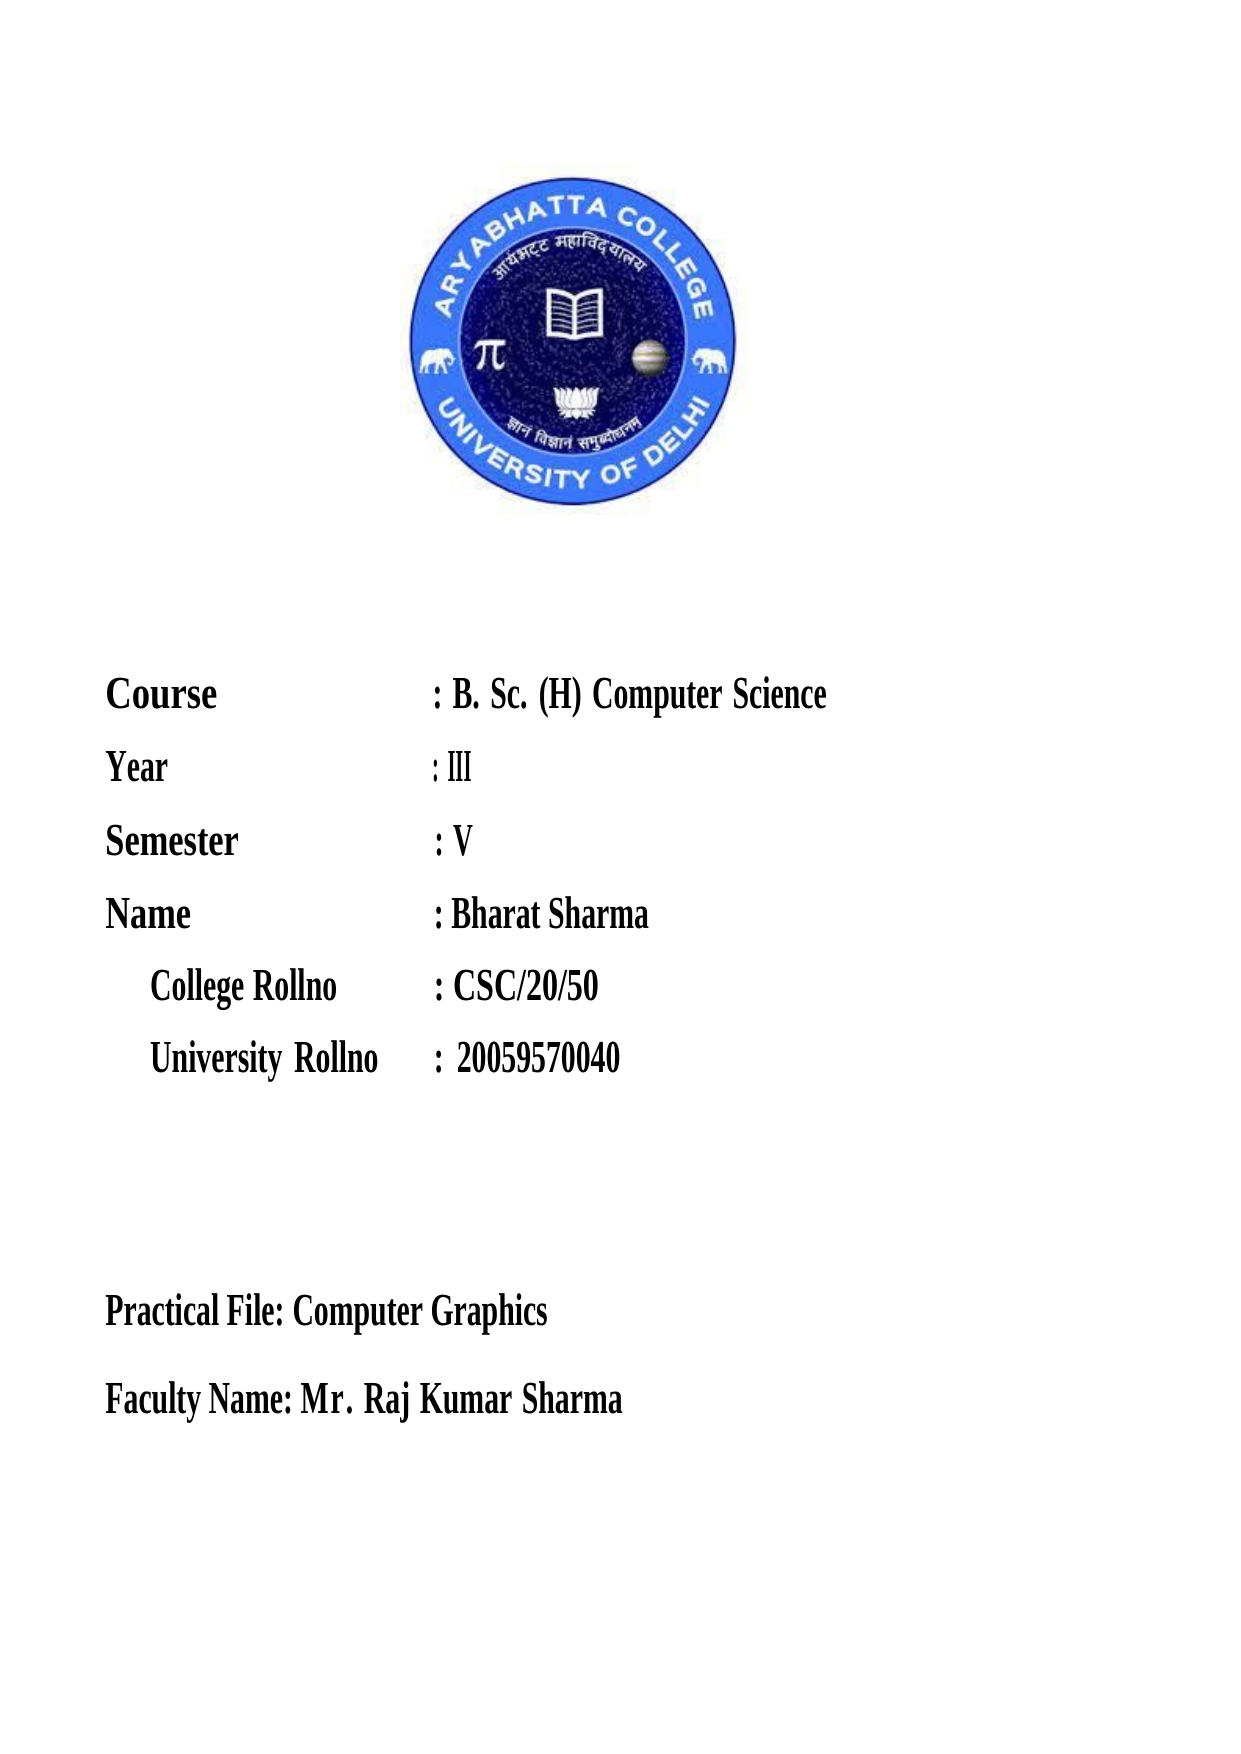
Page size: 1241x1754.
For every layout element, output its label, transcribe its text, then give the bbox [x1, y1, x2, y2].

text Year : III [105, 739, 1146, 792]
text Course : B. Sc. (H) Computer Science [105, 666, 1146, 718]
picture [400, 164, 749, 518]
text Name : Bharat Sharma College Rollno : CSC/20/50 University Rollno : 20059570040 [105, 886, 687, 1082]
text Semester : V [105, 812, 1146, 865]
text Faculty Name: Mr. Raj Kumar Sharma [105, 1371, 774, 1423]
text Practical File: Computer Graphics [105, 1282, 774, 1335]
